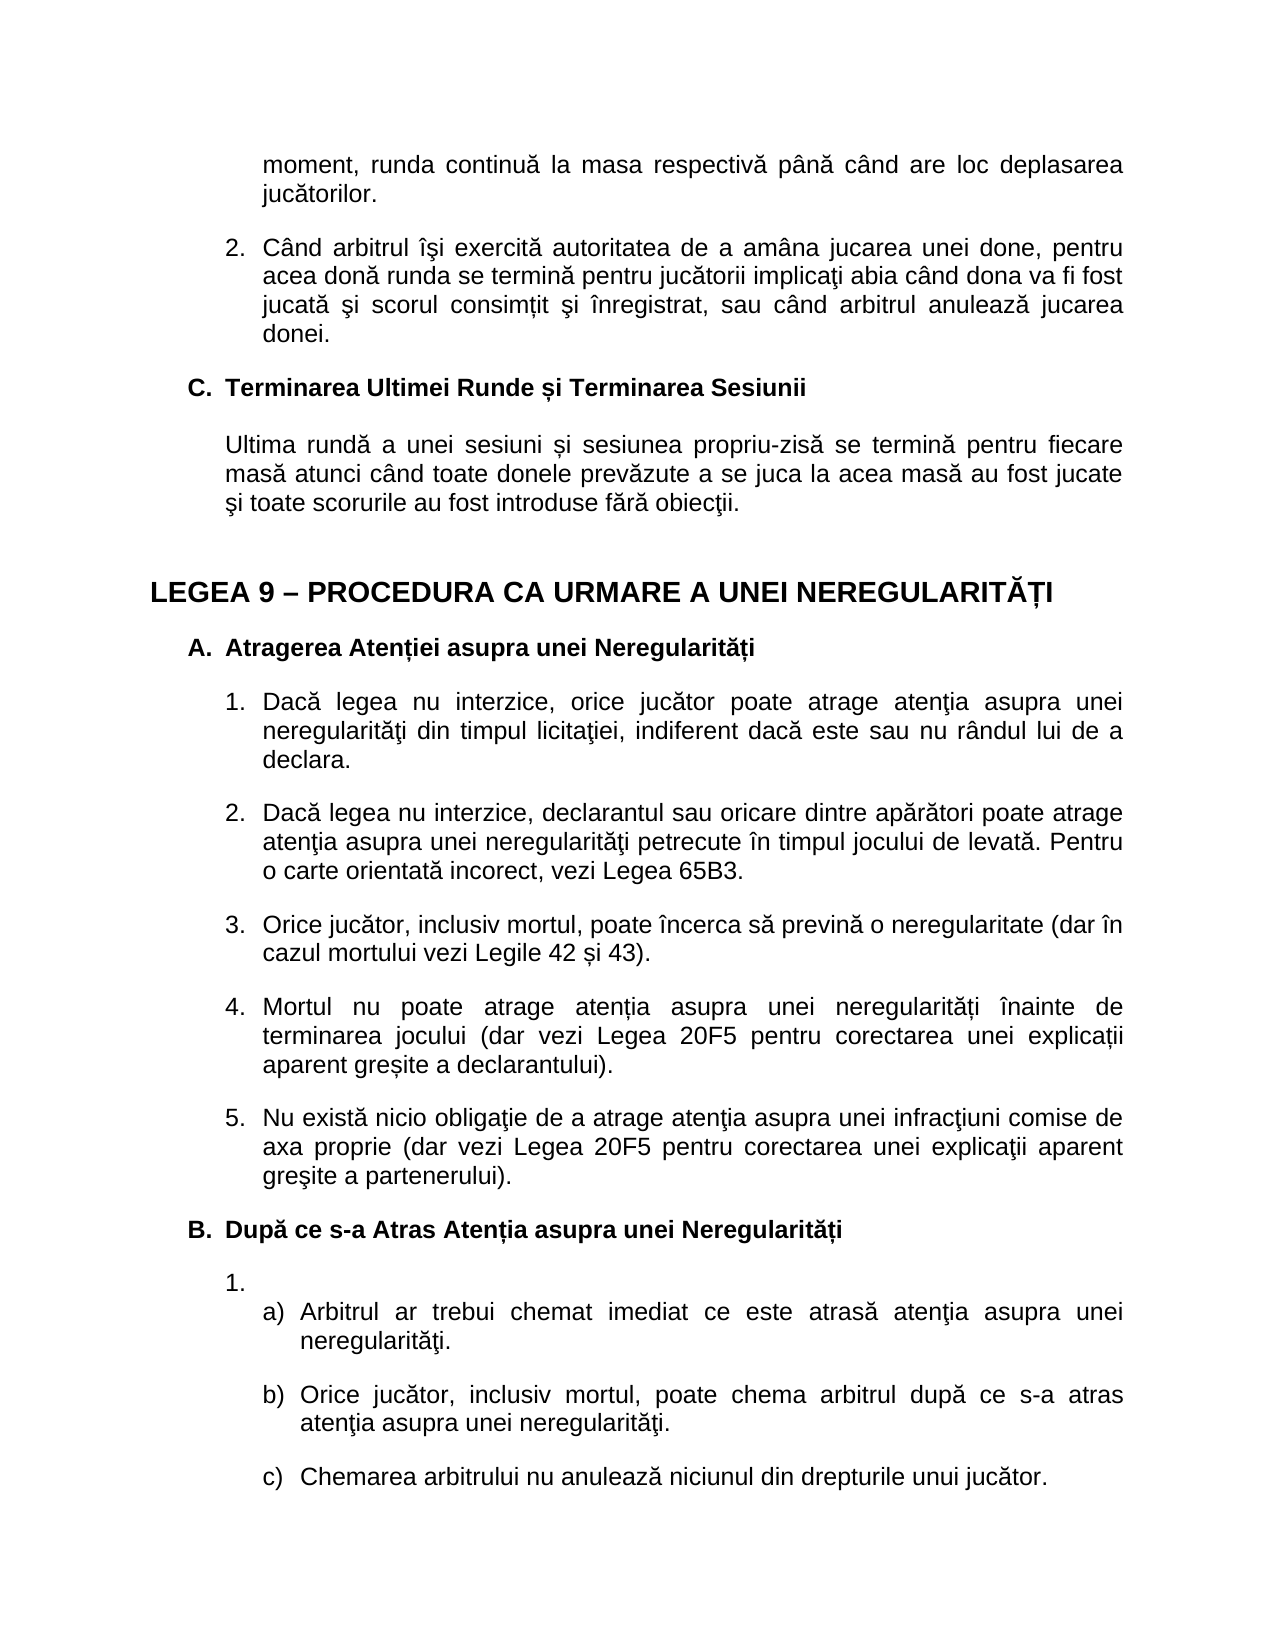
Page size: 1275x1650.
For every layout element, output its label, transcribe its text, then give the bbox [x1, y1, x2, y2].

list După ce s-a Atras Atenția asupra unei Neregularități [187, 1214, 1125, 1243]
text Ultima rundă a unei sesiuni și sesiunea propriu-zisă se termină pentru fiecare masă atunci când toate donele prevăzute a se juca la acea masă au fost jucate şi toate scorurile au fost introduse fără obiecţii. [225, 430, 1125, 516]
list Dacă legea nu interzice, declarantul sau oricare dintre apărători poate atrage atenţia asupra unei neregularităţi petrecute în timpul jocului de levată. Pentru o carte orientată incorect, vezi Legea 65B3. [225, 798, 1125, 884]
list Dacă legea nu interzice, orice jucător poate atrage atenţia asupra unei neregularităţi din timpul licitaţiei, indiferent dacă este sau nu rândul lui de a declara. [225, 687, 1125, 773]
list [225, 150, 1125, 207]
list Terminarea Ultimei Runde și Terminarea Sesiunii [187, 372, 1125, 401]
list Orice jucător, inclusiv mortul, poate încerca să prevină o neregularitate (dar în cazul mortului vezi Legile 42 și 43). [225, 909, 1125, 967]
list Când arbitrul îşi exercită autoritatea de a amâna jucarea unei done, pentru acea donă runda se termină pentru jucătorii implicaţi abia când dona va fi fost jucată şi scorul consimțit şi înregistrat, sau când arbitrul anulează jucarea donei. [225, 232, 1125, 347]
list Orice jucător, inclusiv mortul, poate chema arbitrul după ce s-a atras atenţia asupra unei neregularităţi. [262, 1379, 1125, 1437]
list Mortul nu poate atrage atenția asupra unei neregularități înainte de terminarea jocului (dar vezi Legea 20F5 pentru corectarea unei explicații aparent greșite a declarantului). [225, 992, 1125, 1078]
list Nu există nicio obligaţie de a atrage atenţia asupra unei infracţiuni comise de axa proprie (dar vezi Legea 20F5 pentru corectarea unei explicaţii aparent greşite a partenerului). [225, 1103, 1125, 1189]
list Chemarea arbitrului nu anulează niciunul din drepturile unui jucător. [262, 1462, 1125, 1491]
list Arbitrul ar trebui chemat imediat ce este atrasă atenţia asupra unei neregularităţi. [262, 1297, 1125, 1354]
list Atragerea Atenției asupra unei Neregularități [187, 633, 1125, 662]
list LEGEA 9 – PROCEDURA CA URMARE A UNEI NEREGULARITĂȚI [150, 575, 1125, 608]
